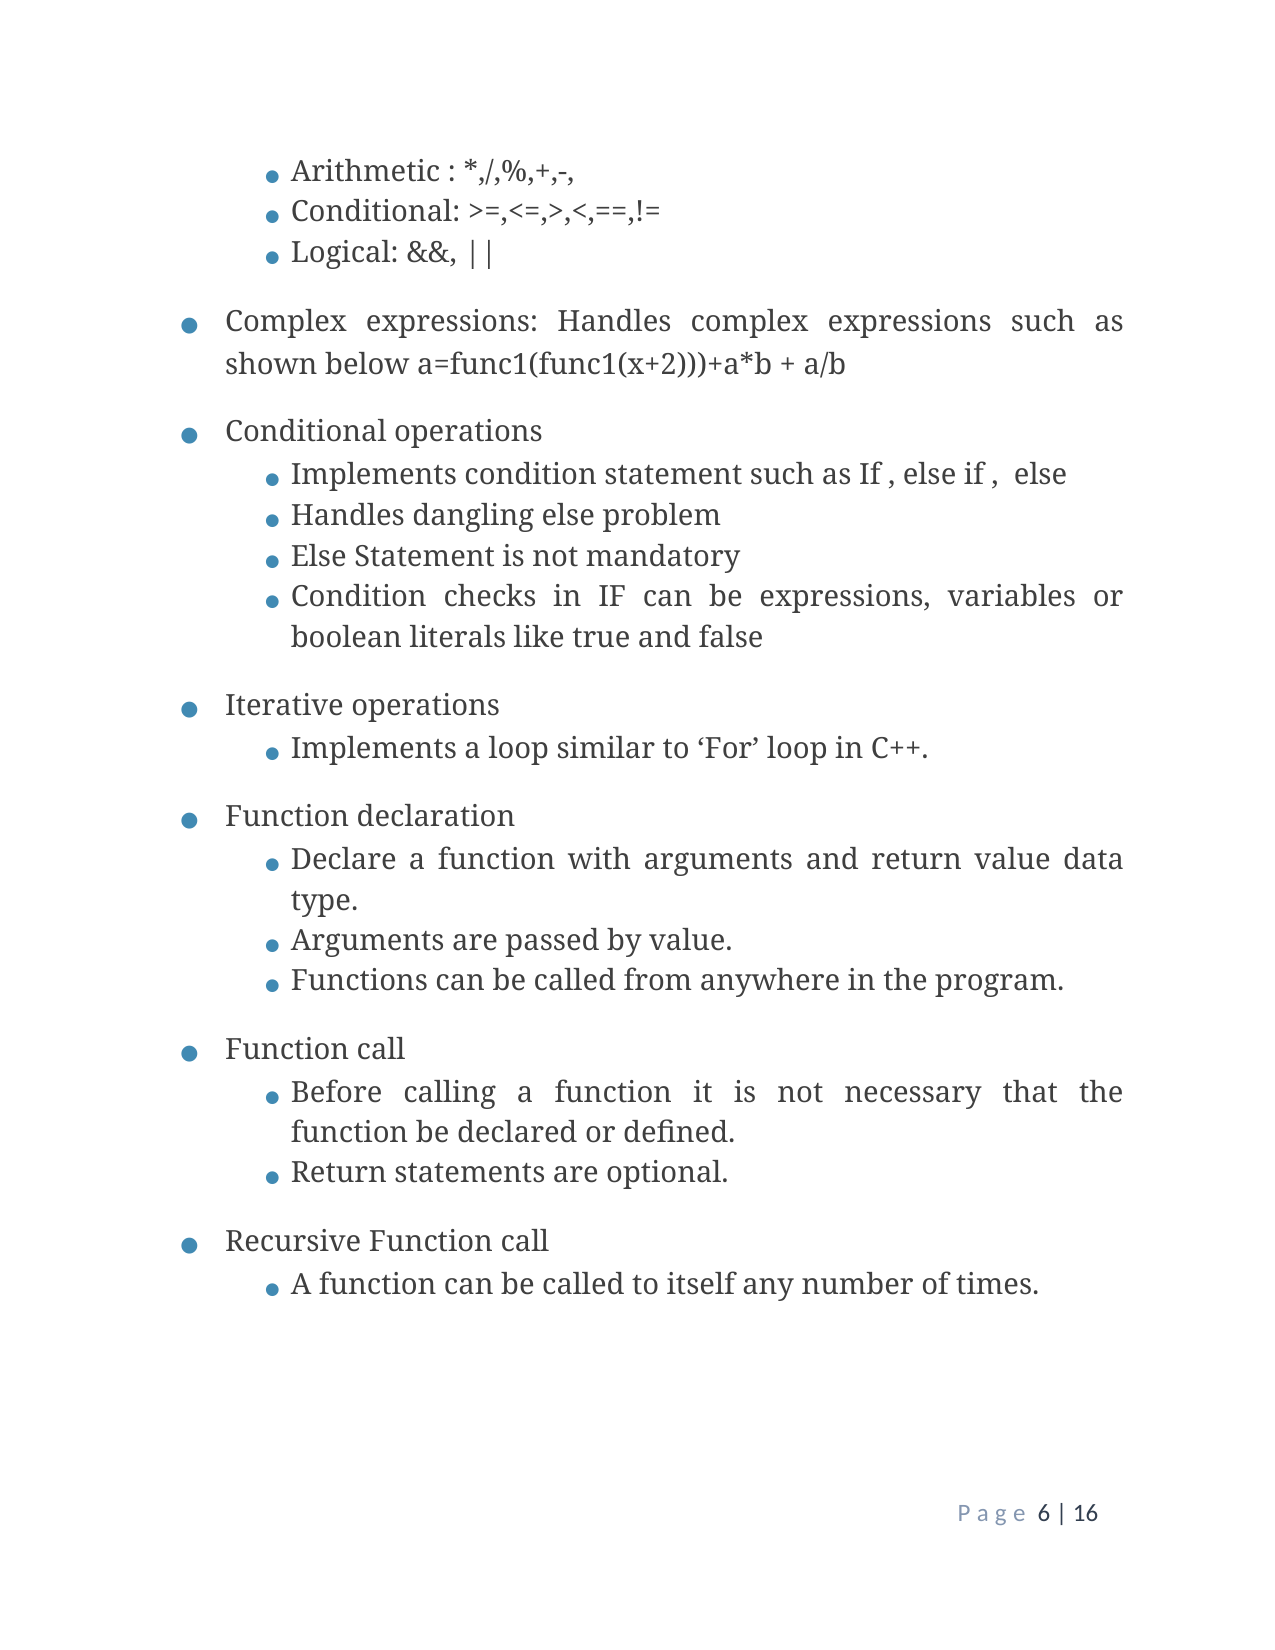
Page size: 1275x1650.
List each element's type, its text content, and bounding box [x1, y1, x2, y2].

list Implements condition statement such as If , else if , else [279, 454, 1125, 494]
list Complex expressions: Handles complex expressions such as shown below a=func1(func1(x+2)))+a*b + a/b [198, 300, 1125, 383]
list Conditional operations [198, 411, 1125, 454]
list Conditional: >=,<=,>,<,==,!= [279, 191, 1125, 231]
list A function can be called to itself any number of times. [279, 1263, 1125, 1304]
list Recursive Function call [198, 1220, 1125, 1263]
list Handles dangling else problem [279, 494, 1125, 535]
list Return statements are optional. [279, 1151, 1125, 1192]
list Function declaration [198, 796, 1125, 838]
list Functions can be called from anywhere in the program. [279, 959, 1125, 1000]
list Else Statement is not mandatory [279, 535, 1125, 576]
list Iterative operations [198, 684, 1125, 727]
list Arithmetic : *,/,%,+,-, [279, 150, 1125, 191]
list Before calling a function it is not necessary that the function be declared or defined. [279, 1071, 1125, 1151]
list Logical: &&, || [279, 231, 1125, 272]
list Condition checks in IF can be expressions, variables or boolean literals like true and false [279, 576, 1125, 656]
list Arguments are passed by value. [279, 919, 1125, 959]
list Declare a function with arguments and return value data type. [279, 838, 1125, 919]
list Implements a loop similar to ‘For’ loop in C++. [279, 727, 1125, 767]
list Function call [198, 1028, 1125, 1071]
